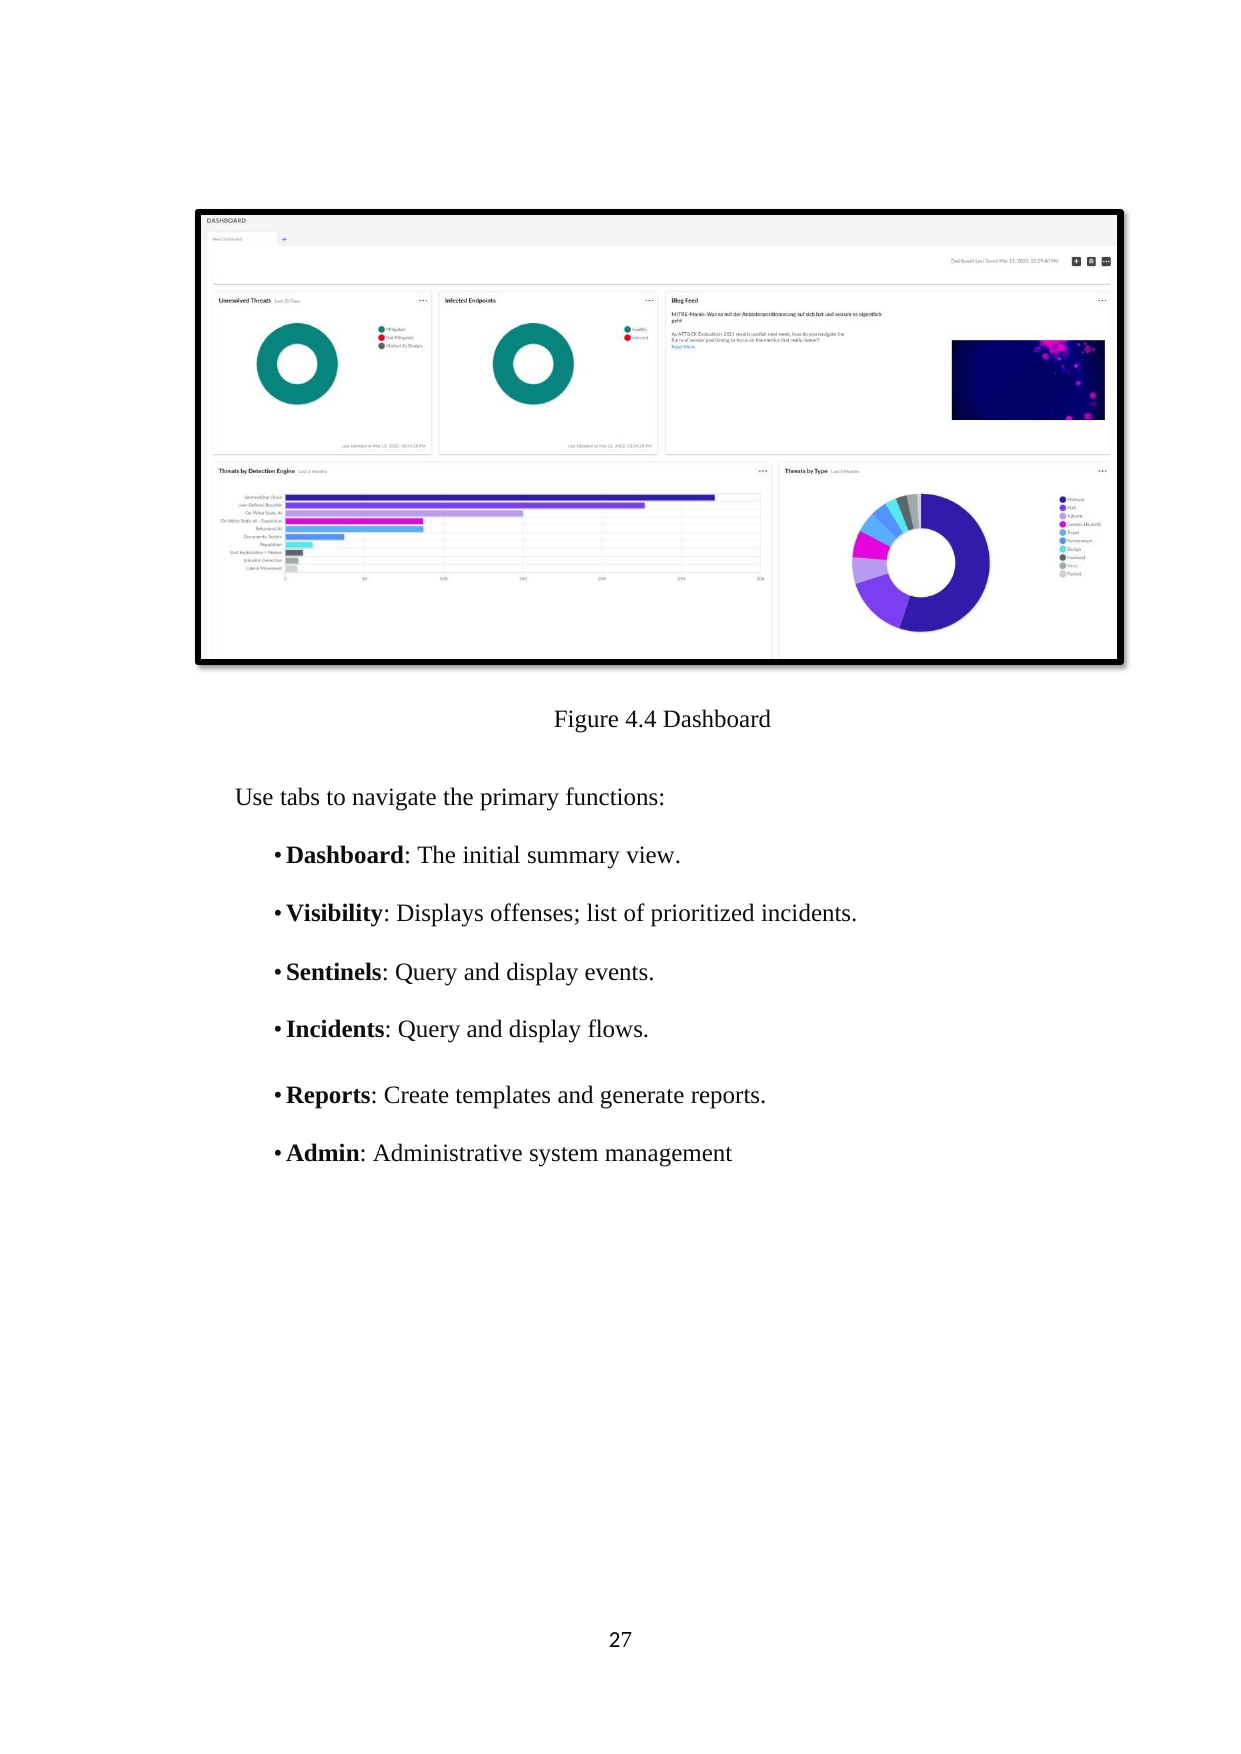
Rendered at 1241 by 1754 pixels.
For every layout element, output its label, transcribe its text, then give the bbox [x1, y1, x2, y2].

list Sentinels: Query and display events. [273, 957, 1138, 985]
text Use tabs to navigate the primary functions: [234, 782, 1138, 811]
picture [192, 207, 1133, 675]
list Visibility: Displays offenses; list of prioritized incidents. [273, 898, 1138, 927]
list Incidents: Query and display flows. [273, 1014, 1138, 1043]
list Reports: Create templates and generate reports. [273, 1080, 1138, 1108]
list Dashboard: The initial summary view. [273, 840, 1138, 869]
list Admin: Administrative system management [273, 1138, 1138, 1167]
text Figure 4.4 Dashboard [221, 704, 1104, 732]
